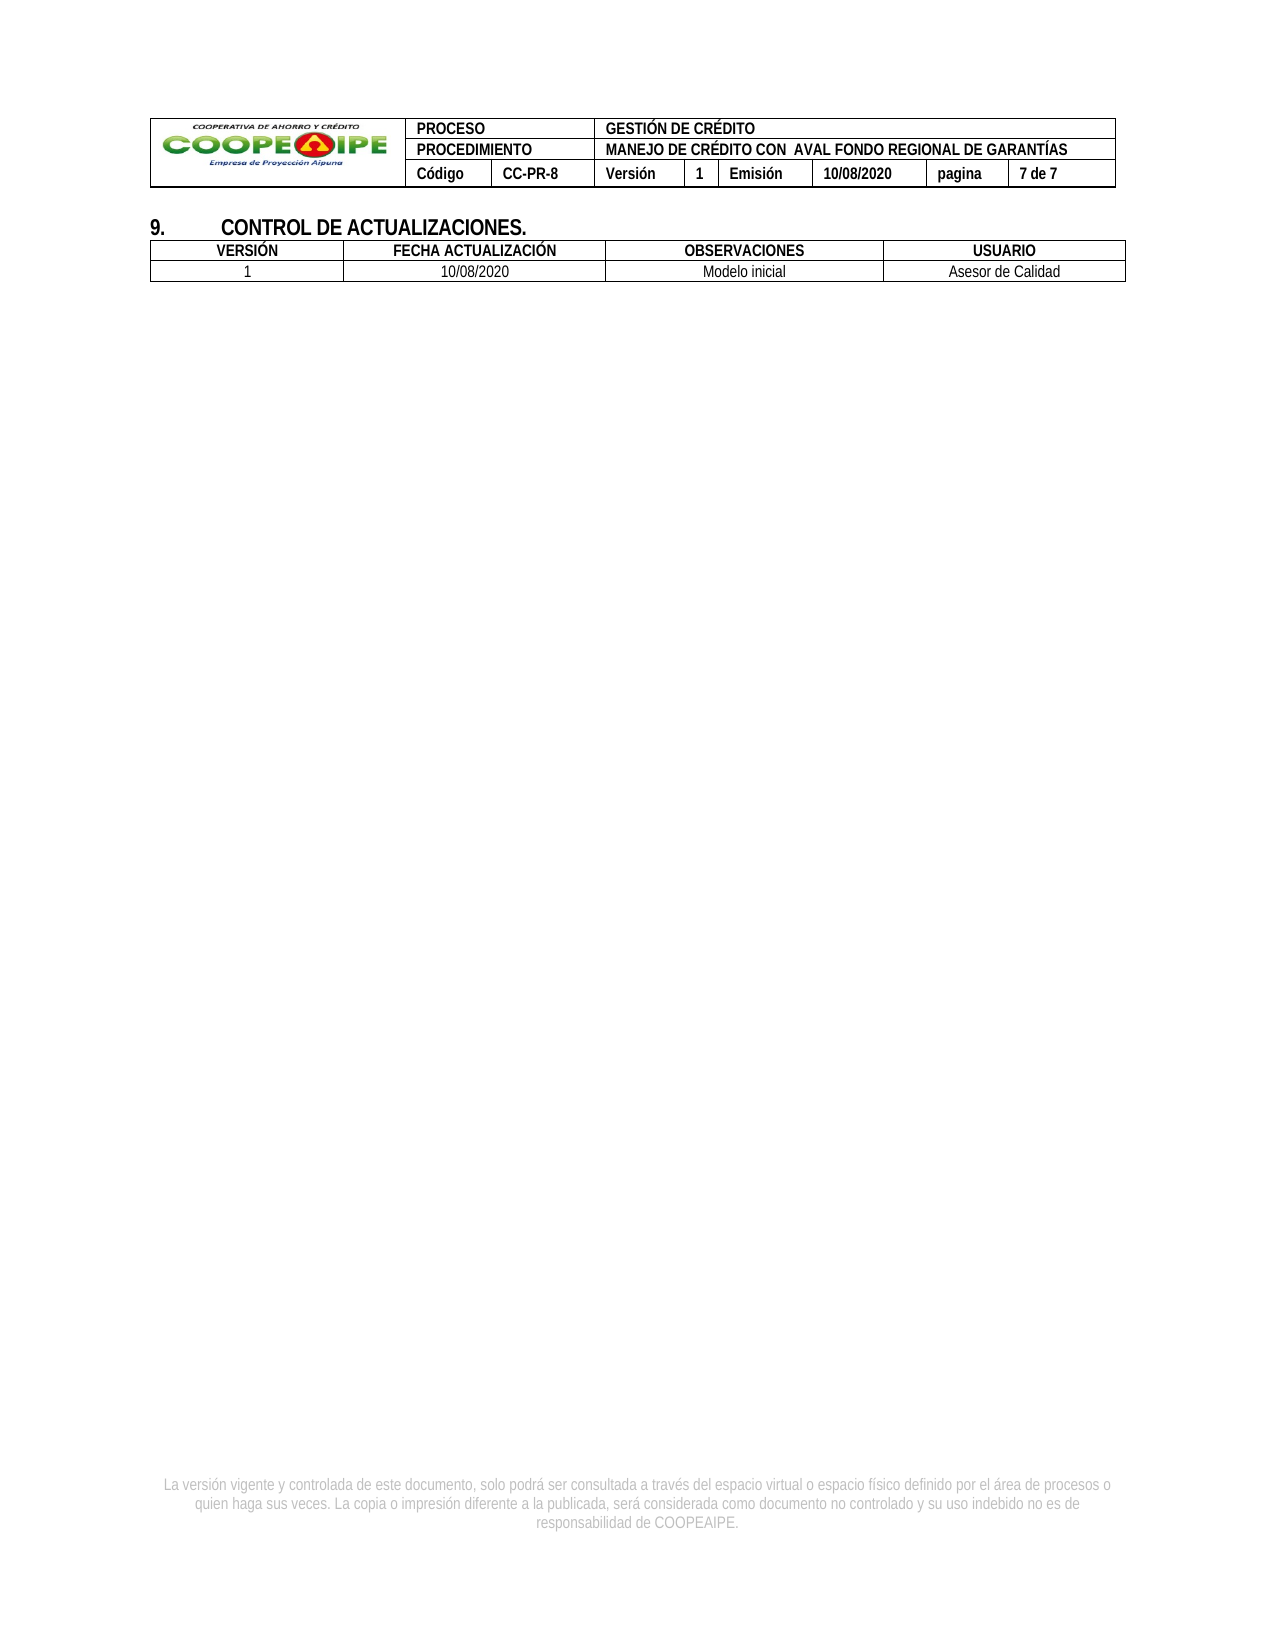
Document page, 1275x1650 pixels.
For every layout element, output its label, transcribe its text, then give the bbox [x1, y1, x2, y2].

table_header USUARIO [884, 241, 1125, 260]
table_cell 10/08/2020 [344, 261, 605, 281]
list CONTROL DE ACTUALIZACIONES. [150, 214, 1125, 240]
table_cell 1 [151, 261, 343, 281]
table_cell Asesor de Calidad [884, 261, 1125, 281]
picture [158, 119, 391, 168]
table_cell Modelo inicial [606, 261, 883, 281]
table_header OBSERVACIONES [606, 241, 883, 260]
table_header FECHA ACTUALIZACIÓN [344, 241, 605, 260]
table_header VERSIÓN [151, 241, 343, 260]
